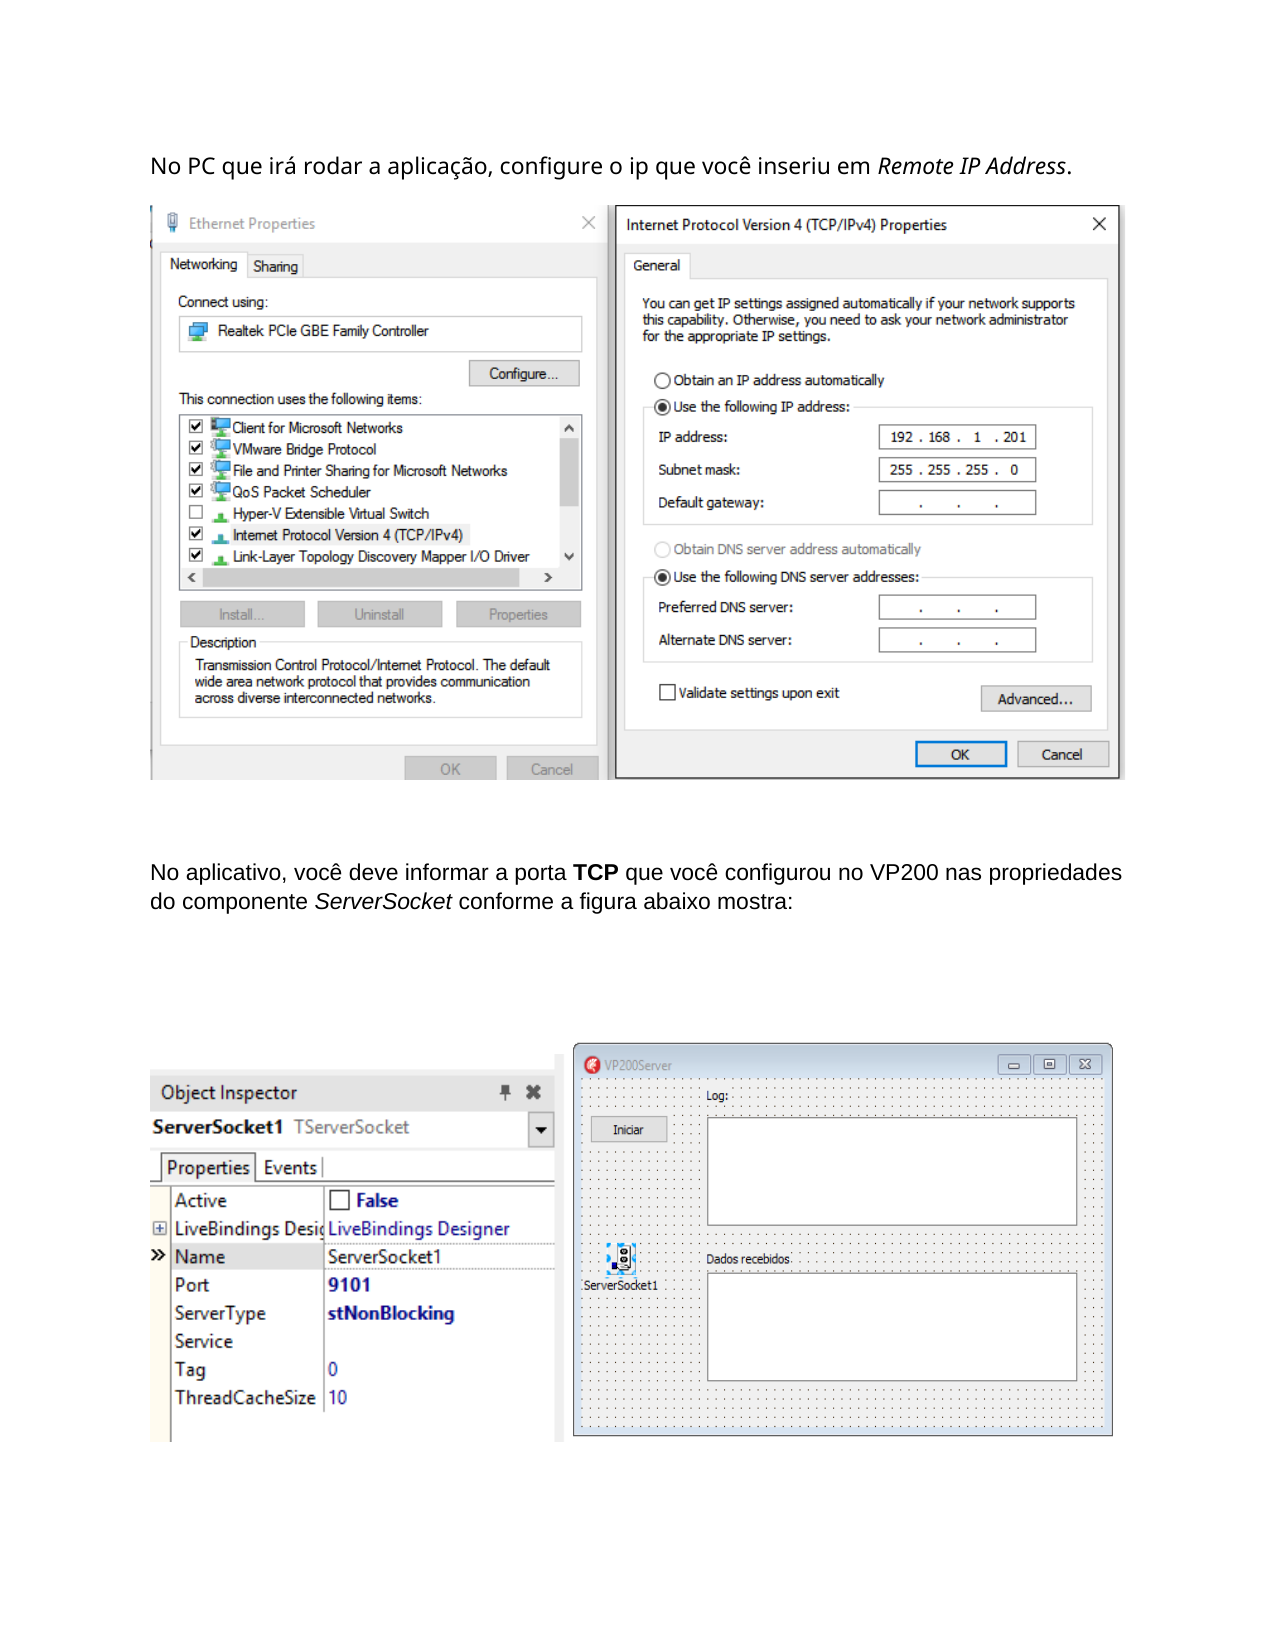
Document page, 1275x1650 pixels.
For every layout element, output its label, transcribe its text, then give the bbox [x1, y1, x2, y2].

text No aplicativo, você deve informar a porta TCP que você configurou no VP200 nas propriedades do componente ServerSocket conforme a figura abaixo mostra: [150, 859, 1125, 914]
picture [150, 205, 1125, 780]
picture [150, 1037, 1114, 1442]
text No PC que irá rodar a aplicação, configure o ip que você inseriu em Remote IP Address. [150, 150, 1125, 181]
